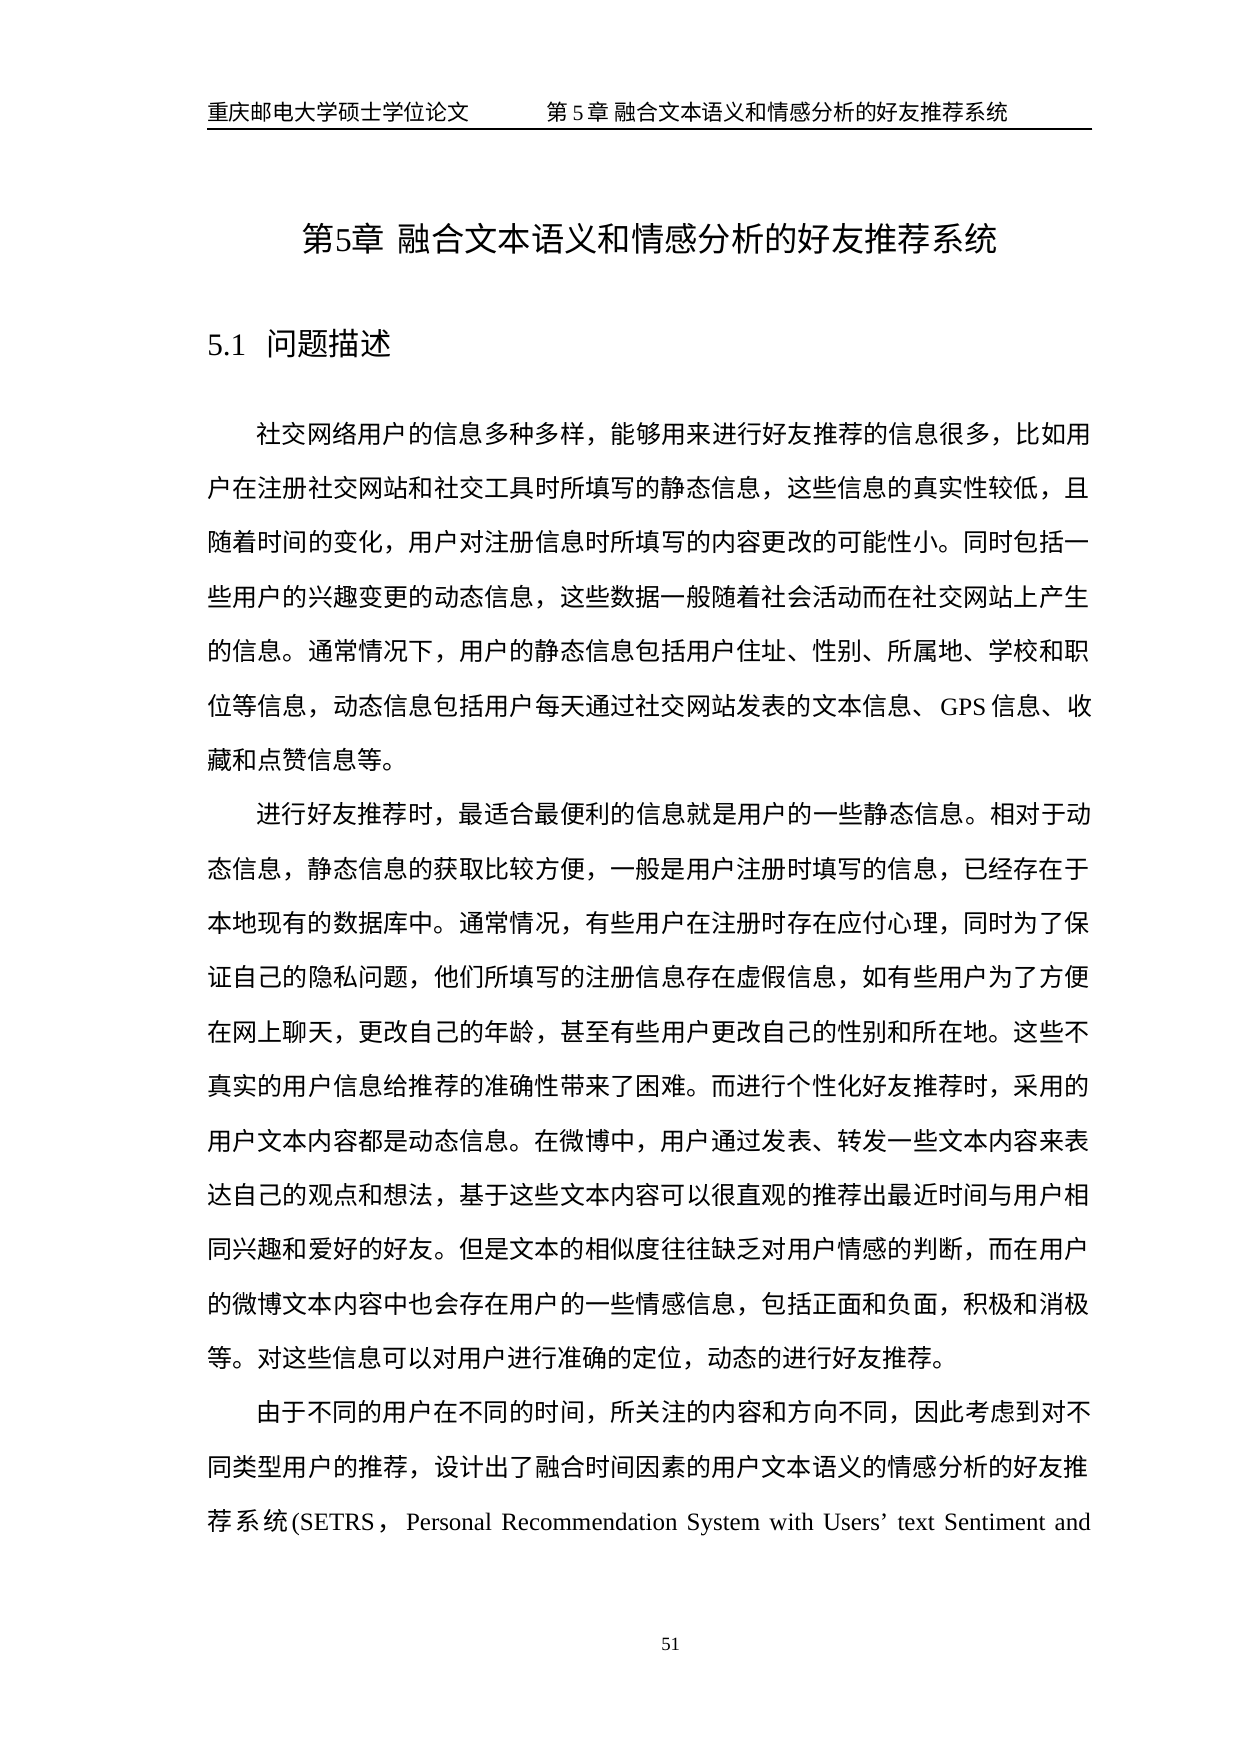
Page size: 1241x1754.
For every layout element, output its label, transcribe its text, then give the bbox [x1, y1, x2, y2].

subtitle 问题描述 [207, 319, 1092, 364]
text 进行好友推荐时，最适合最便利的信息就是用户的一些静态信息。相对于动态信息，静态信息的获取比较方便，一般是用户注册时填写的信息，已经存在于本地现有的数据库中。通常情况，有些用户在注册时存在应付心理，同时为了保证自己的隐私问题，他们所填写的注册信息存在虚假信息，如有些用户为了方便在网上聊天，更改自己的年龄，甚至有些用户更改自己的性别和所在地。这些不真实的用户信息给推荐的准确性带来了困难。而进行个性化好友推荐时，采用的用户文本内容都是动态信息。在微博中，用户通过发表、转发一些文本内容来表达自己的观点和想法，基于这些文本内容可以很直观的推荐出最近时间与用户相同兴趣和爱好的好友。但是文本的相似度往往缺乏对用户情感的判断，而在用户的微博文本内容中也会存在用户的一些情感信息，包括正面和负面，积极和消极等。对这些信息可以对用户进行准确的定位，动态的进行好友推荐。 [207, 795, 1092, 1375]
text 社交网络用户的信息多种多样，能够用来进行好友推荐的信息很多，比如用户在注册社交网站和社交工具时所填写的静态信息，这些信息的真实性较低，且随着时间的变化，用户对注册信息时所填写的内容更改的可能性小。同时包括一些用户的兴趣变更的动态信息，这些数据一般随着社会活动而在社交网站上产生的信息。通常情况下，用户的静态信息包括用户住址、性别、所属地、学校和职位等信息，动态信息包括用户每天通过社交网站发表的文本信息、GPS信息、收藏和点赞信息等。 [207, 414, 1092, 777]
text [207, 1393, 1092, 1538]
subtitle 融合文本语义和情感分析的好友推荐系统 [207, 213, 1092, 261]
